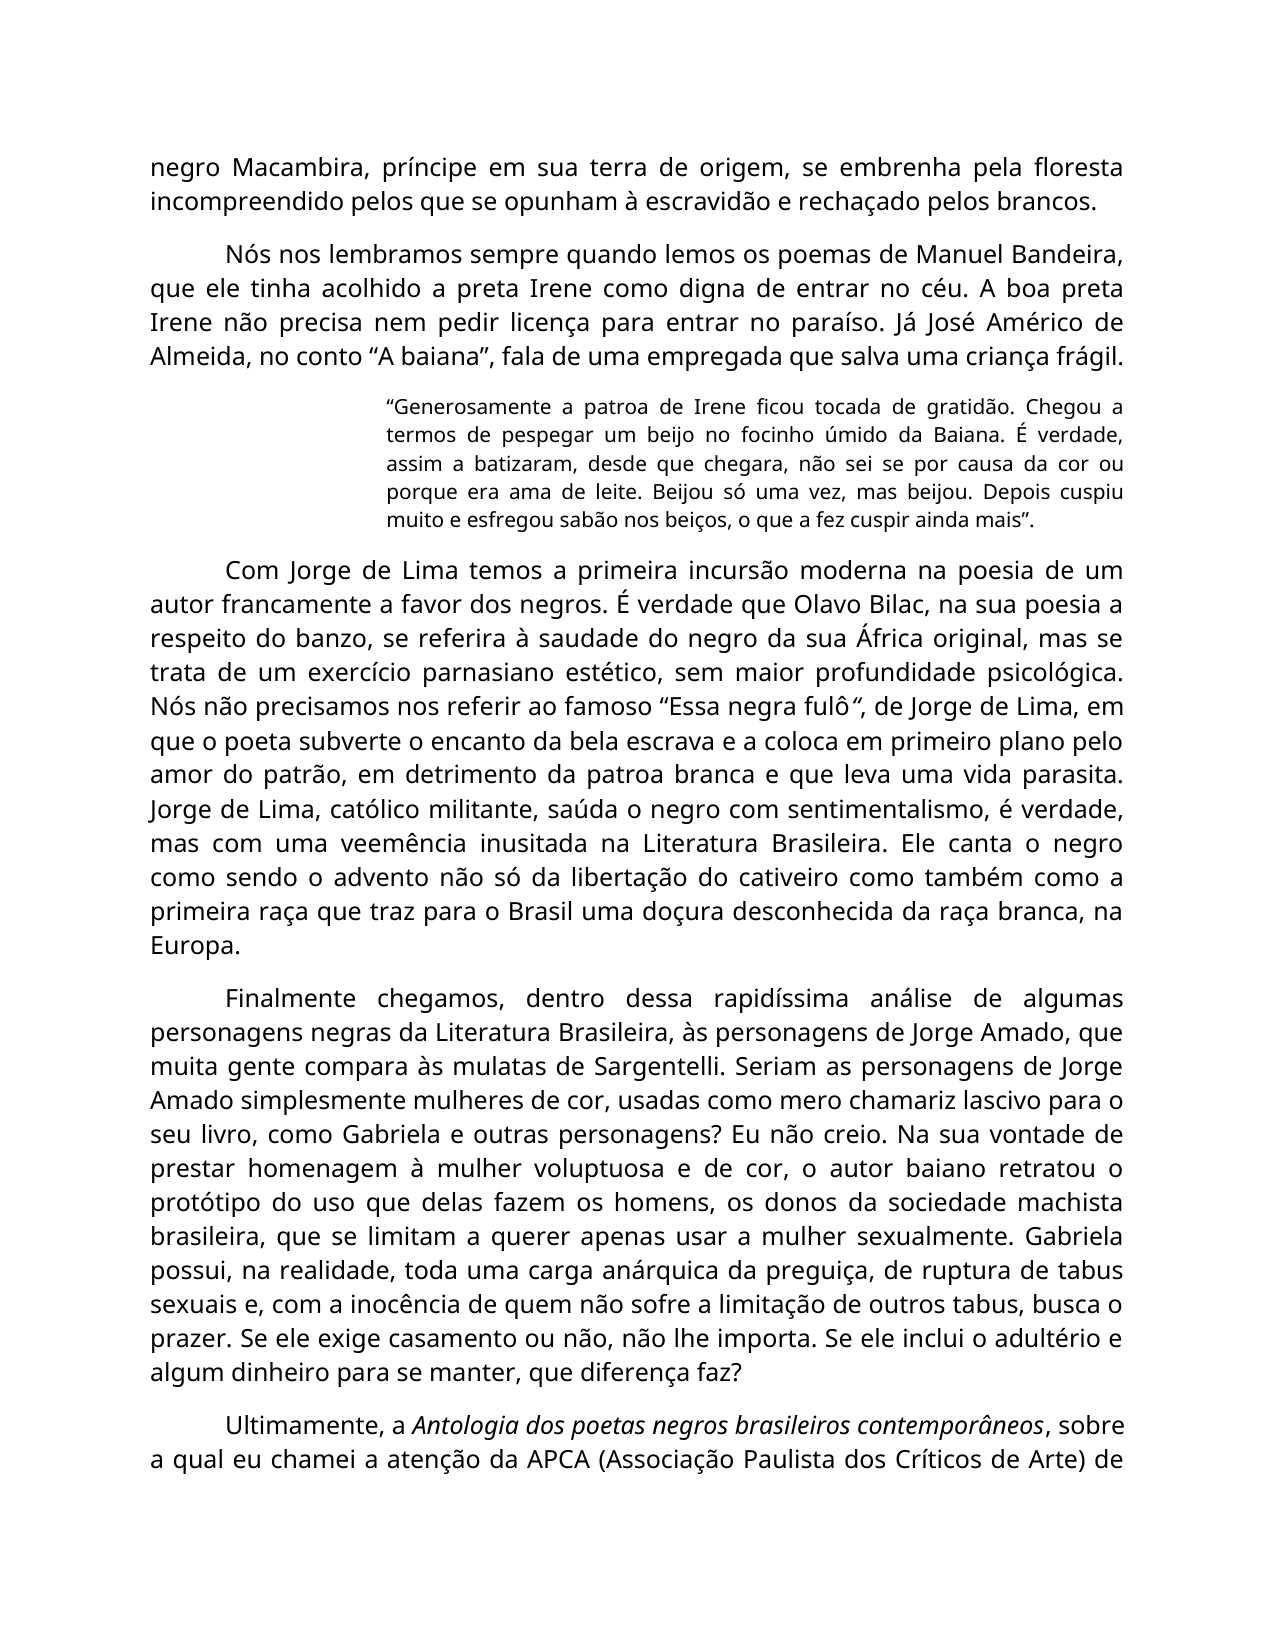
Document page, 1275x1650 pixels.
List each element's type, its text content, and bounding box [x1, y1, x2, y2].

text “Generosamente a patroa de Irene ficou tocada de gratidão. Chegou a termos de pespegar um beijo no focinho úmido da Baiana. É verdade, assim a batizaram, desde que chegara, não sei se por causa da cor ou porque era ama de leite. Beijou só uma vez, mas beijou. Depois cuspiu muito e esfregou sabão nos beiços, o que a fez cuspir ainda mais”. [386, 392, 1125, 534]
text Nós nos lembramos sempre quando lemos os poemas de Manuel Bandeira, que ele tinha acolhido a preta Irene como digna de entrar no céu. A boa preta Irene não precisa nem pedir licença para entrar no paraíso. Já José Américo de Almeida, no conto “A baiana”, fala de uma empregada que salva uma criança frágil. [150, 237, 1125, 373]
text Finalmente chegamos, dentro dessa rapidíssima análise de algumas personagens negras da Literatura Brasileira, às personagens de Jorge Amado, que muita gente compara às mulatas de Sargentelli. Seriam as personagens de Jorge Amado simplesmente mulheres de cor, usadas como mero chamariz lascivo para o seu livro, como Gabriela e outras personagens? Eu não creio. Na sua vontade de prestar homenagem à mulher voluptuosa e de cor, o autor baiano retratou o protótipo do uso que delas fazem os homens, os donos da sociedade machista brasileira, que se limitam a querer apenas usar a mulher sexualmente. Gabriela possui, na realidade, toda uma carga anárquica da preguiça, de ruptura de tabus sexuais e, com a inocência de quem não sofre a limitação de outros tabus, busca o prazer. Se ele exige casamento ou não, não lhe importa. Se ele inclui o adultério e algum dinheiro para se manter, que diferença faz? [150, 980, 1125, 1389]
text Com Jorge de Lima temos a primeira incursão moderna na poesia de um autor francamente a favor dos negros. É verdade que Olavo Bilac, na sua poesia a respeito do banzo, se referira à saudade do negro da sua África original, mas se trata de um exercício parnasiano estético, sem maior profundidade psicológica. Nós não precisamos nos referir ao famoso “Essa negra fulô“, de Jorge de Lima, em que o poeta subverte o encanto da bela escrava e a coloca em primeiro plano pelo amor do patrão, em detrimento da patroa branca e que leva uma vida parasita. Jorge de Lima, católico militante, saúda o negro com sentimentalismo, é verdade, mas com uma veemência inusitada na Literatura Brasileira. Ele canta o negro como sendo o advento não só da libertação do cativeiro como também como a primeira raça que traz para o Brasil uma doçura desconhecida da raça branca, na Europa. [150, 553, 1125, 962]
